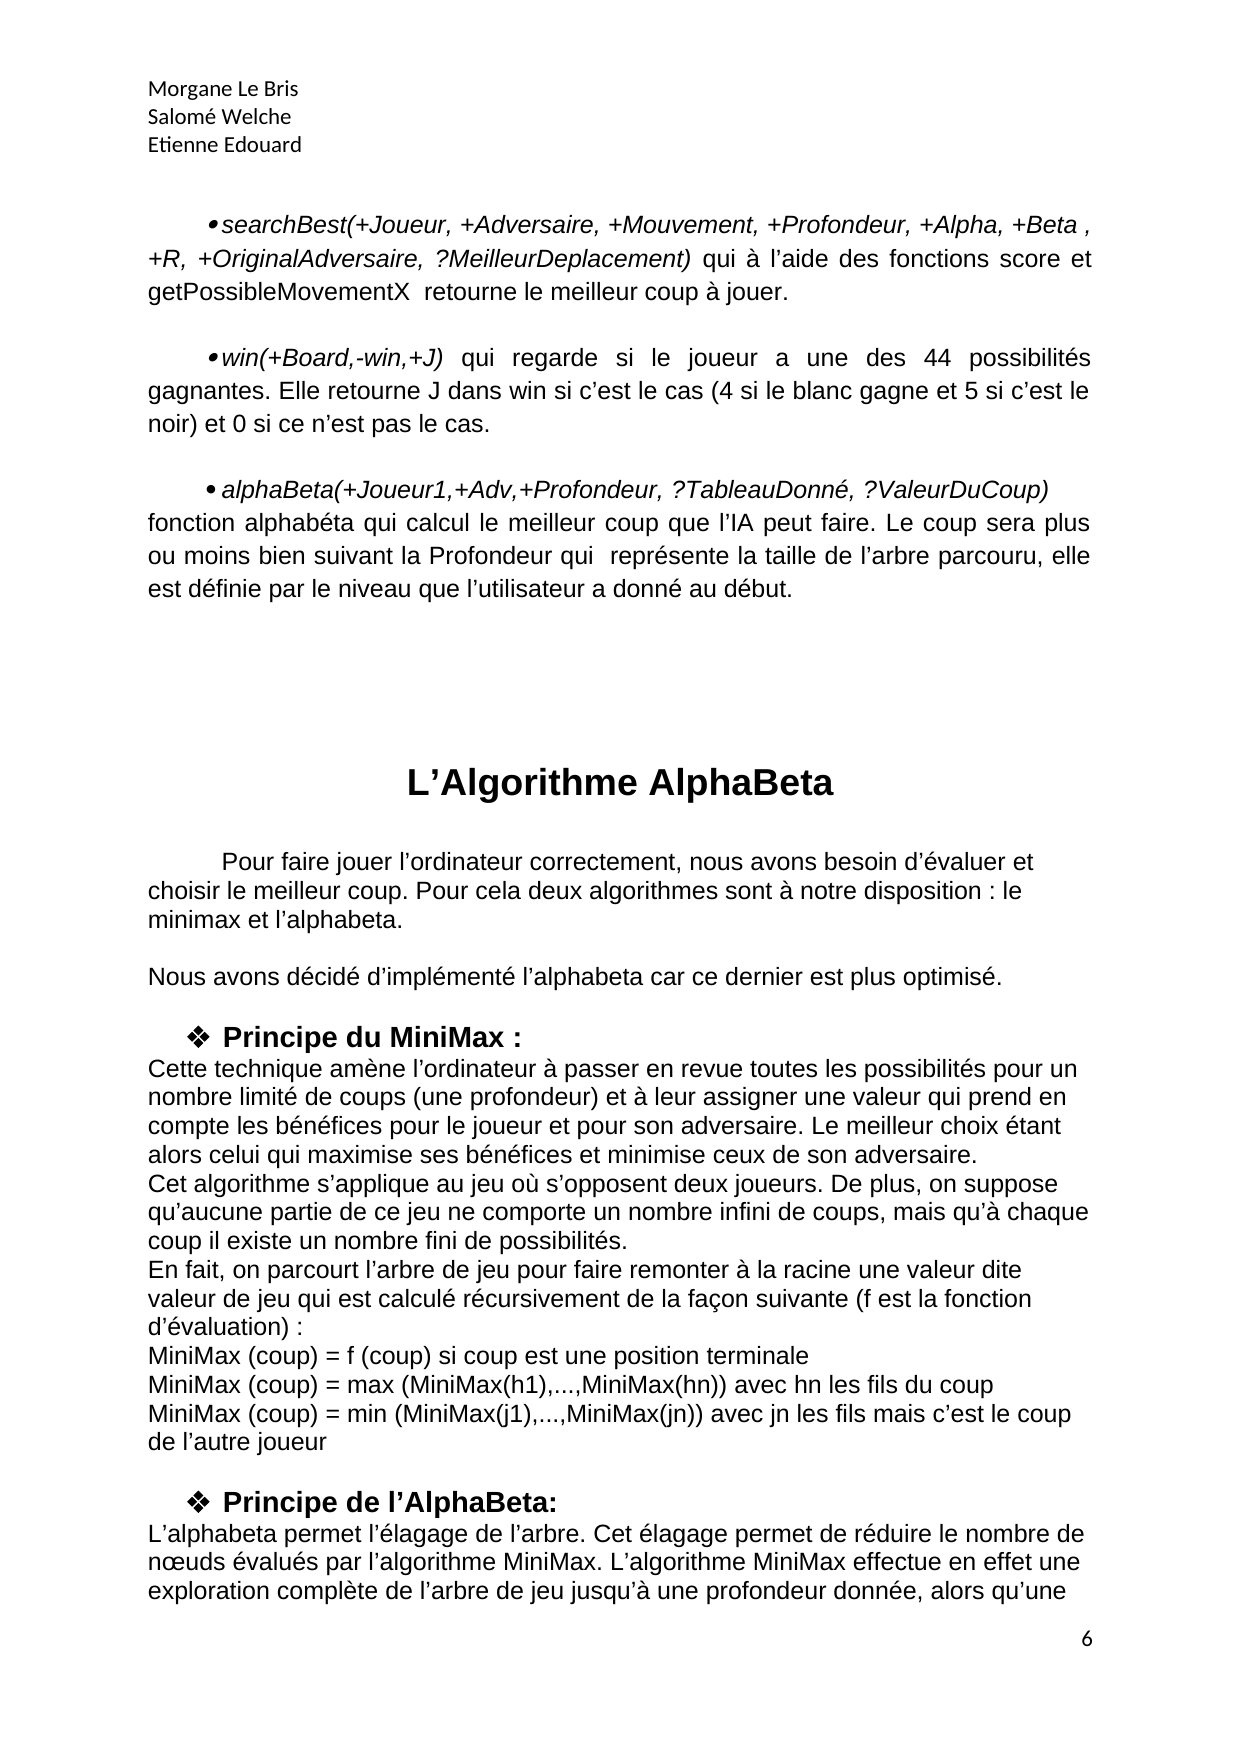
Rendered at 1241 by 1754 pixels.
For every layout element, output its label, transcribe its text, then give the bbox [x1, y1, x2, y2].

text Cet algorithme s’applique au jeu où s’opposent deux joueurs. De plus, on suppose qu’aucune partie de ce jeu ne comporte un nombre infini de coups, mais qu’à chaque coup il existe un nombre fini de possibilités. [148, 1169, 1093, 1255]
text MiniMax (coup) = max (MiniMax(h1),...,MiniMax(hn)) avec hn les fils du coup [148, 1370, 1093, 1399]
list searchBest(+Joueur, +Adversaire, +Mouvement, +Profondeur, +Alpha, +Beta ,+R, +OriginalAdversaire, ?MeilleurDeplacement) qui à l’aide des fonctions score et getPossibleMovementX retourne le meilleur coup à jouer. [148, 211, 1093, 305]
text En fait, on parcourt l’arbre de jeu pour faire remonter à la racine une valeur dite valeur de jeu qui est calculé récursivement de la façon suivante (f est la fonction d’évaluation) : [148, 1255, 1093, 1341]
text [148, 1519, 1093, 1605]
list Principe de l’AlphaBeta: [185, 1485, 1093, 1519]
text MiniMax (coup) = f (coup) si coup est une position terminale [148, 1341, 1093, 1370]
text MiniMax (coup) = min (MiniMax(j1),...,MiniMax(jn)) avec jn les fils mais c’est le coup de l’autre joueur [148, 1399, 1093, 1456]
list Principe du MiniMax : [185, 1020, 1093, 1054]
text Pour faire jouer l’ordinateur correctement, nous avons besoin d’évaluer et choisir le meilleur coup. Pour cela deux algorithmes sont à notre disposition : le minimax et l’alphabeta. [148, 847, 1093, 934]
text L’Algorithme AlphaBeta [148, 760, 1093, 803]
list win(+Board,-win,+J) qui regarde si le joueur a une des 44 possibilités gagnantes. Elle retourne J dans win si c’est le cas (4 si le blanc gagne et 5 si c’est le noir) et 0 si ce n’est pas le cas. [148, 343, 1093, 438]
text Cette technique amène l’ordinateur à passer en revue toutes les possibilités pour un nombre limité de coups (une profondeur) et à leur assigner une valeur qui prend en compte les bénéfices pour le joueur et pour son adversaire. Le meilleur choix étant alors celui qui maximise ses bénéfices et minimise ceux de son adversaire. [148, 1054, 1093, 1169]
text Nous avons décidé d’implémenté l’alphabeta car ce dernier est plus optimisé. [148, 962, 1093, 991]
list alphaBeta(+Joueur1,+Adv,+Profondeur, ?TableauDonné, ?ValeurDuCoup) fonction alphabéta qui calcul le meilleur coup que l’IA peut faire. Le coup sera plus ou moins bien suivant la Profondeur qui représente la taille de l’arbre parcouru, elle est définie par le niveau que l’utilisateur a donné au début. [148, 475, 1093, 603]
